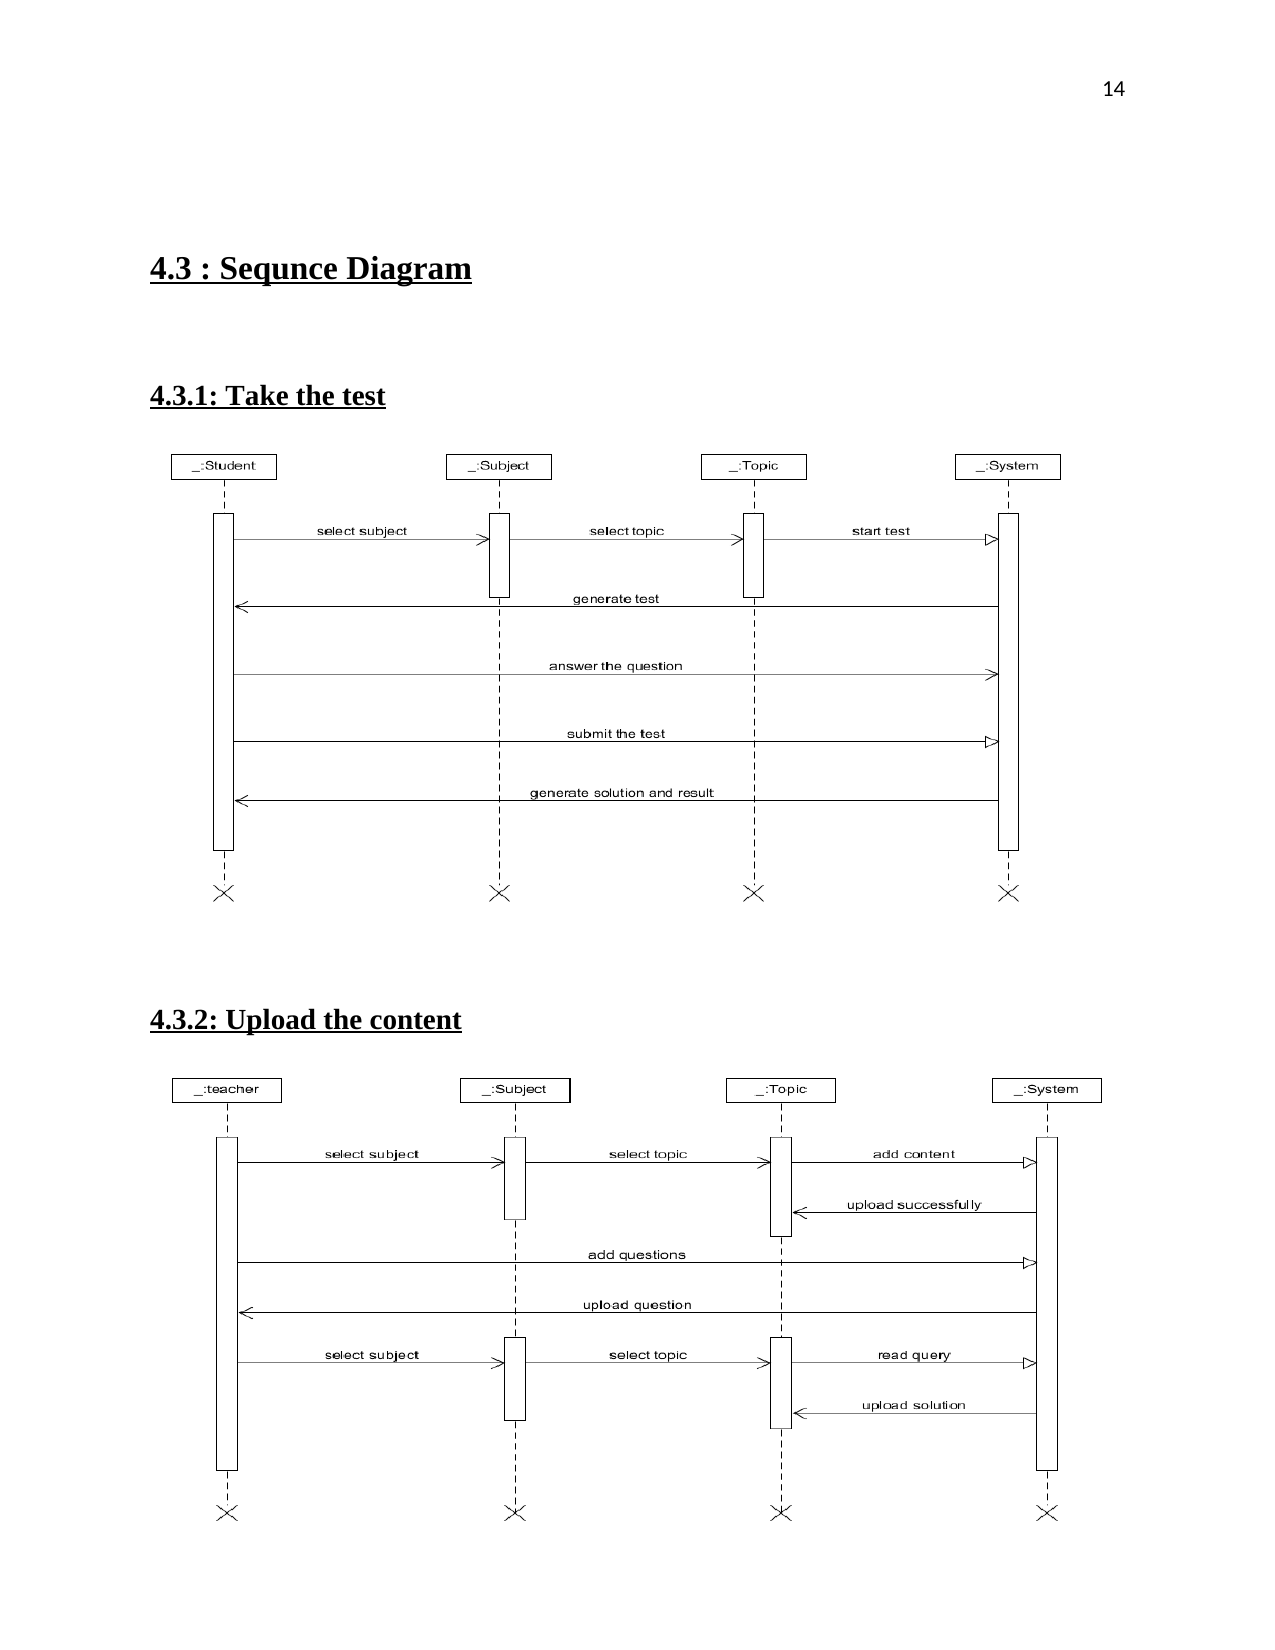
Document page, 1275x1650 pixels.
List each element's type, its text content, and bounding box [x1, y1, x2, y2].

text 4.3.1: Take the test [150, 378, 1125, 412]
picture [150, 1061, 1125, 1546]
picture [150, 437, 1083, 918]
text 4.3.2: Upload the content [150, 1002, 1125, 1035]
text 4.3 : Sequnce Diagram [150, 248, 1125, 287]
